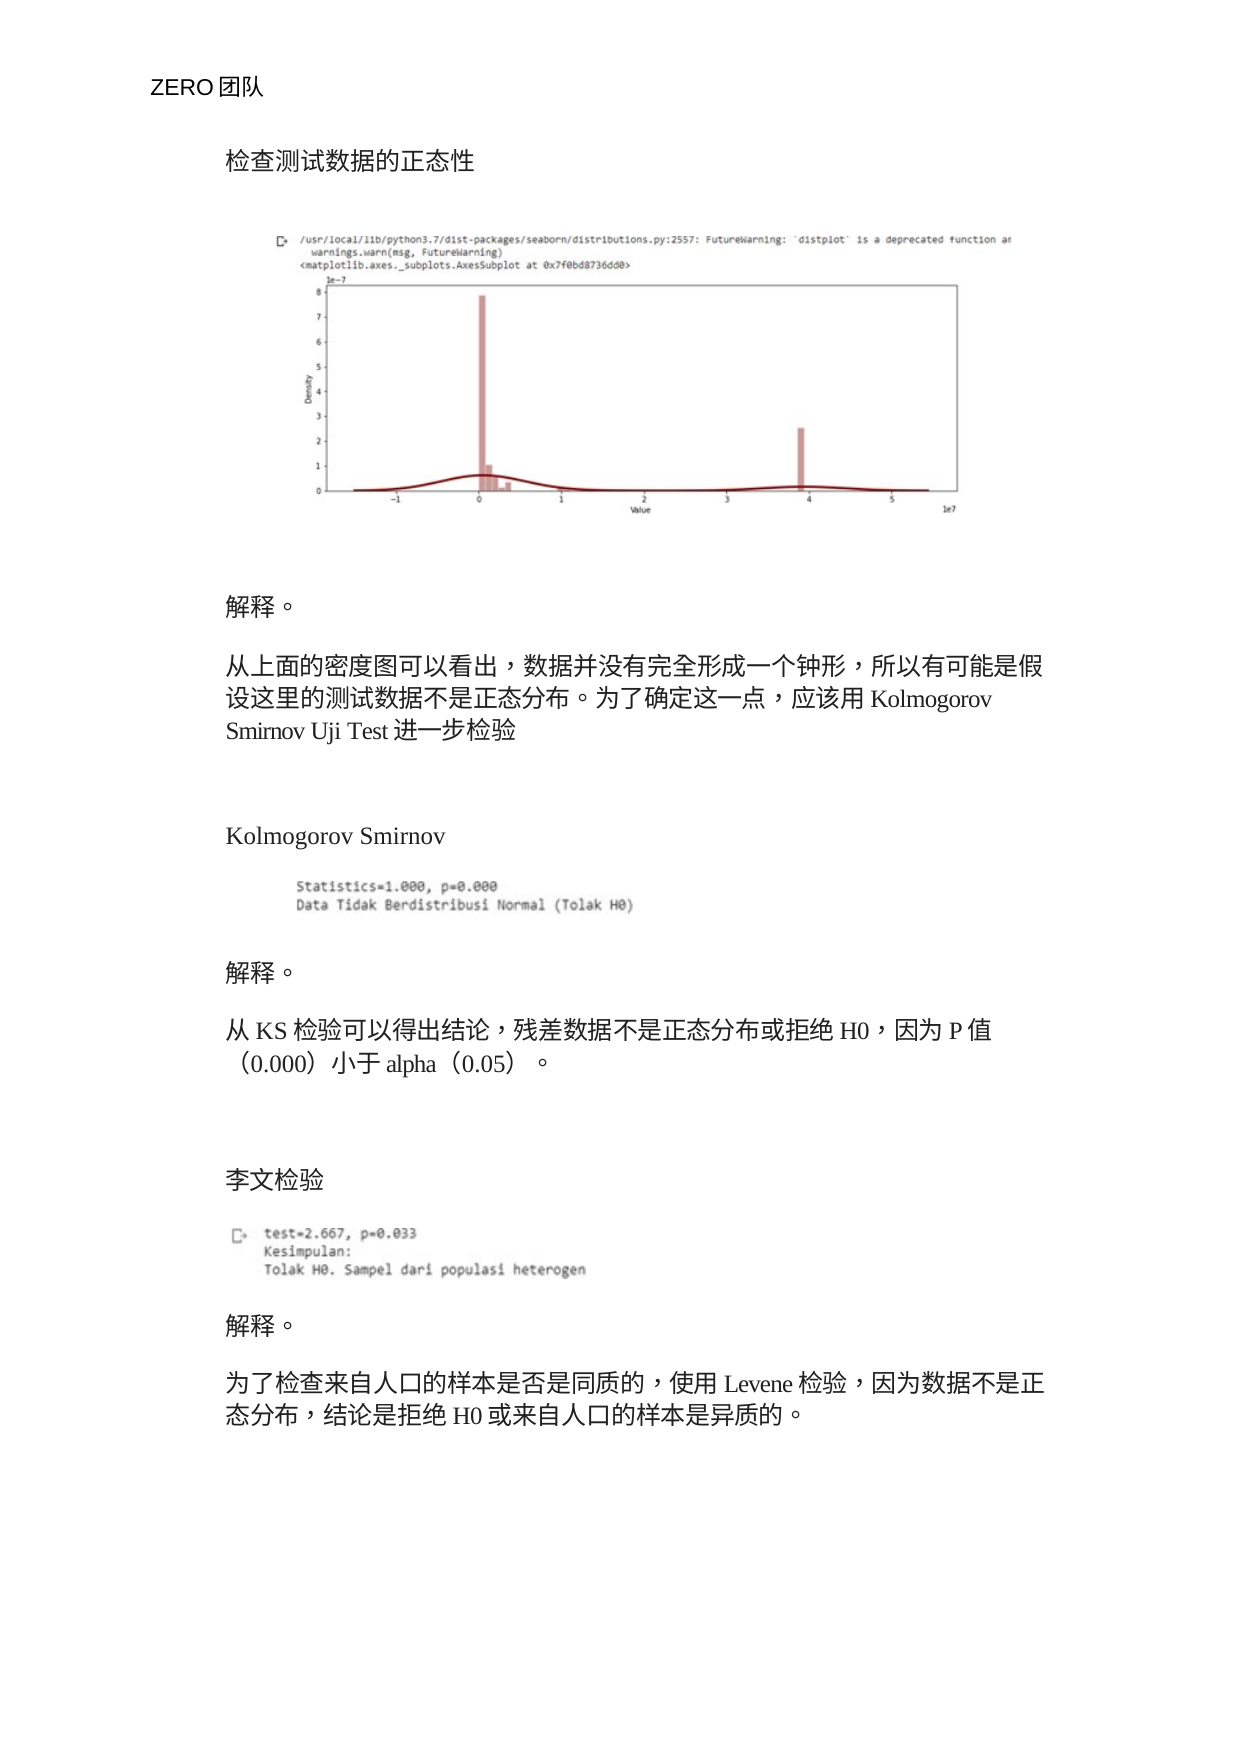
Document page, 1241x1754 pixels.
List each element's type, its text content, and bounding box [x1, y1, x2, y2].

text Kolmogorov Smirnov [225, 821, 1105, 850]
text 从KS检验可以得出结论，残差数据不是正态分布或拒绝H0，因为P值（0.000）小于alpha（0.05）。 [225, 1016, 1061, 1078]
picture [296, 881, 633, 914]
text 解释。 [225, 1312, 1105, 1340]
text 从上面的密度图可以看出，数据并没有完全形成一个钟形，所以有可能是假设这里的测试数据不是正态分布。为了确定这一点，应该用Kolmogorov Smirnov Uji Test进一步检验 [225, 652, 1061, 745]
text 李文检验 [225, 1166, 1105, 1195]
text 检查测试数据的正态性 [225, 147, 1105, 176]
text 解释。 [225, 959, 1105, 987]
text 为了检查来自人口的样本是否是同质的，使用Levene检验，因为数据不是正态分布，结论是拒绝H0或来自人口的样本是异质的。 [225, 1369, 1056, 1430]
text 解释。 [225, 593, 1105, 621]
picture [231, 1228, 586, 1279]
picture [276, 236, 1012, 514]
